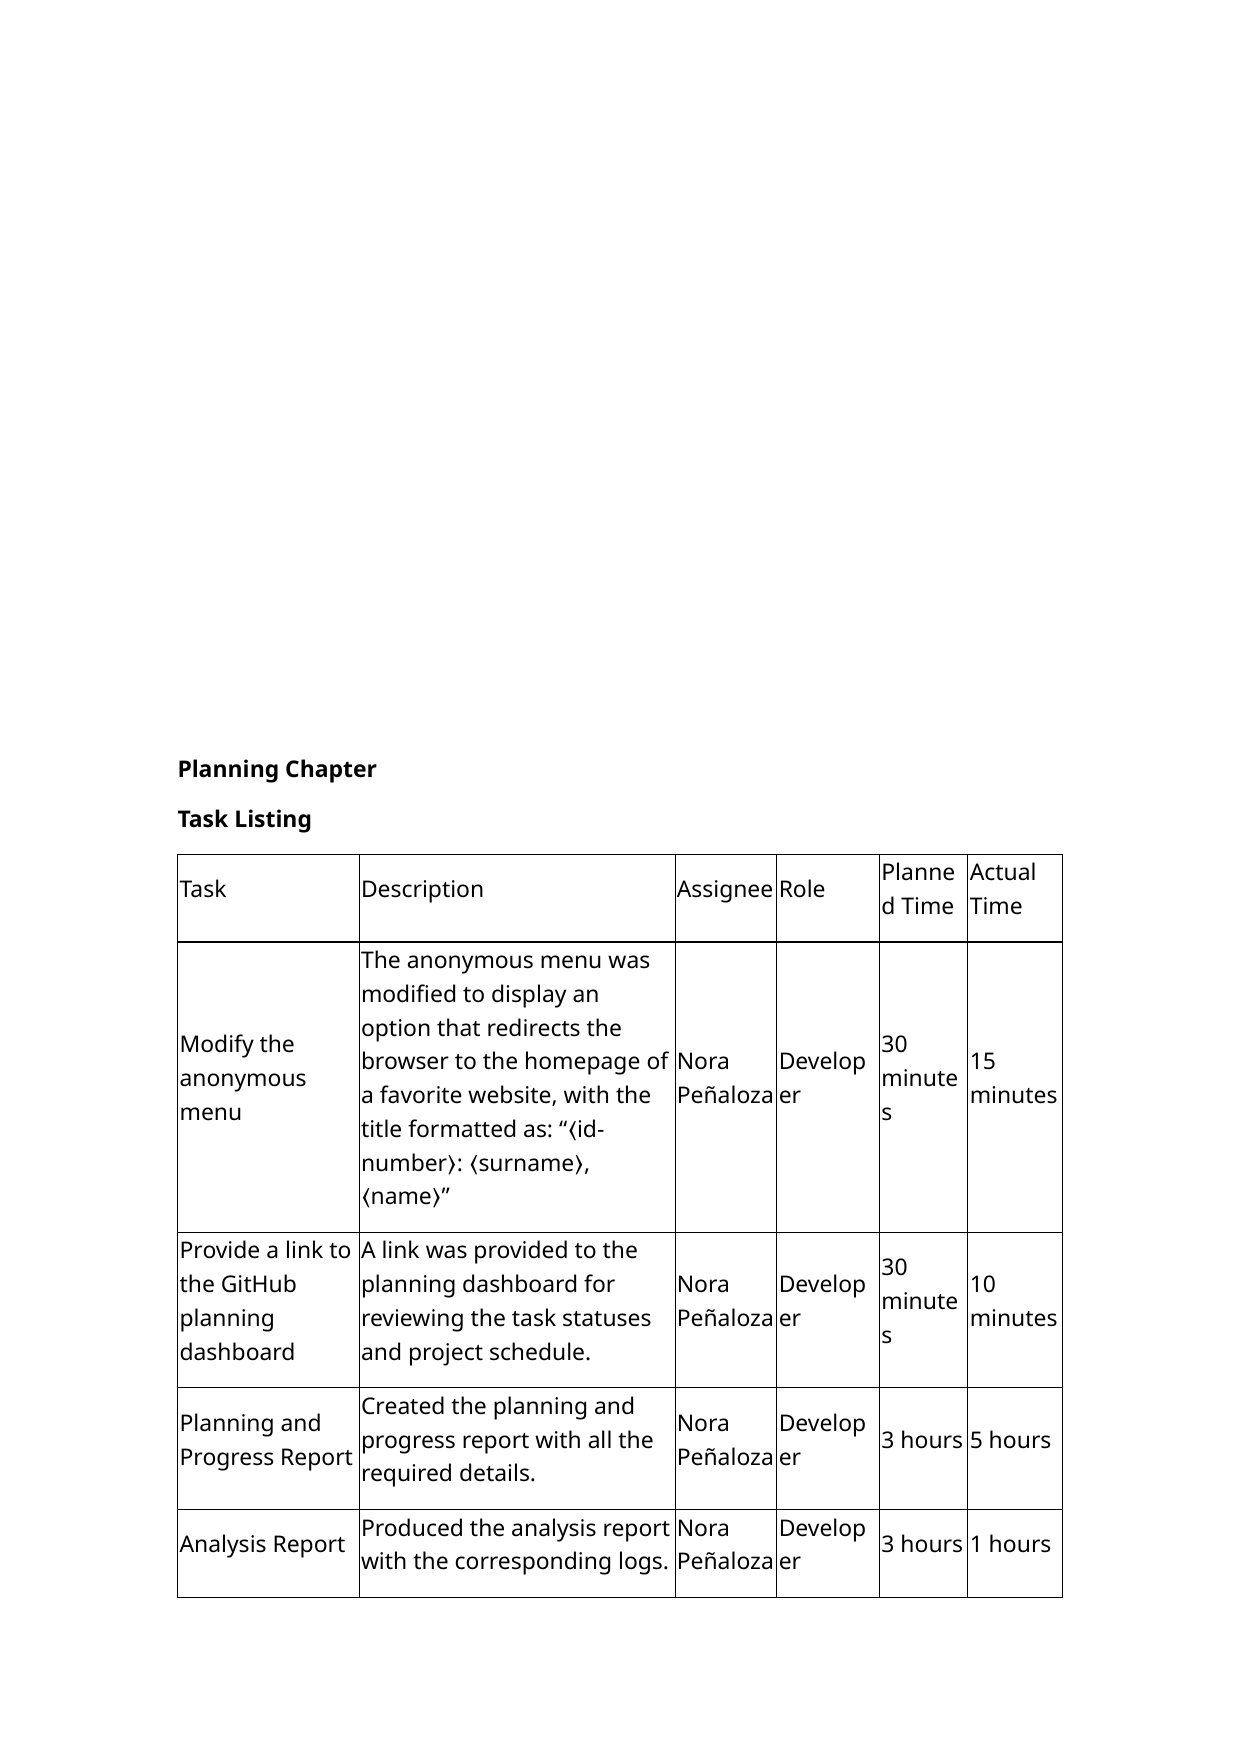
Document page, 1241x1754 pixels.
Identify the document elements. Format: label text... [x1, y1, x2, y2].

table_header Description [360, 855, 675, 941]
table_cell Analysis Report [178, 1510, 359, 1597]
table_cell Nora Peñaloza [676, 943, 776, 1232]
table_cell 3 hours [880, 1510, 967, 1597]
table_cell 30 minutes [880, 943, 967, 1232]
table_cell 15 minutes [968, 943, 1062, 1232]
table_cell A link was provided to the planning dashboard for reviewing the task statuses and project schedule. [360, 1233, 675, 1387]
table_cell Planning and Progress Report [178, 1388, 359, 1509]
table_cell The anonymous menu was modified to display an option that redirects the browser to the homepage of a favorite website, with the title formatted as: “〈id-number〉: 〈surname〉, 〈name〉” [360, 943, 675, 1232]
table_cell 3 hours [880, 1388, 967, 1509]
table_header Role [777, 855, 879, 941]
table_cell 1 hours [968, 1510, 1062, 1597]
table_cell Provide a link to the GitHub planning dashboard [178, 1233, 359, 1387]
table_cell Nora Peñaloza [676, 1510, 776, 1597]
text Task Listing [177, 803, 1063, 834]
table_header Task [178, 855, 359, 941]
table_cell 10 minutes [968, 1233, 1062, 1387]
table_cell Developer [777, 943, 879, 1232]
table_cell Developer [777, 1388, 879, 1509]
table_header Assignee [676, 855, 776, 941]
text Planning Chapter [177, 753, 1063, 784]
table_cell Developer [777, 1510, 879, 1597]
table_cell Nora Peñaloza [676, 1388, 776, 1509]
table_cell Produced the analysis report with the corresponding logs. [360, 1510, 675, 1597]
table_cell 5 hours [968, 1388, 1062, 1509]
table_cell Nora Peñaloza [676, 1233, 776, 1387]
table_cell Developer [777, 1233, 879, 1387]
table_cell Modify the anonymous menu [178, 943, 359, 1232]
table_cell Created the planning and progress report with all the required details. [360, 1388, 675, 1509]
table_header Planned Time [880, 855, 967, 941]
table_cell 30 minutes [880, 1233, 967, 1387]
table_header Actual Time [968, 855, 1062, 941]
